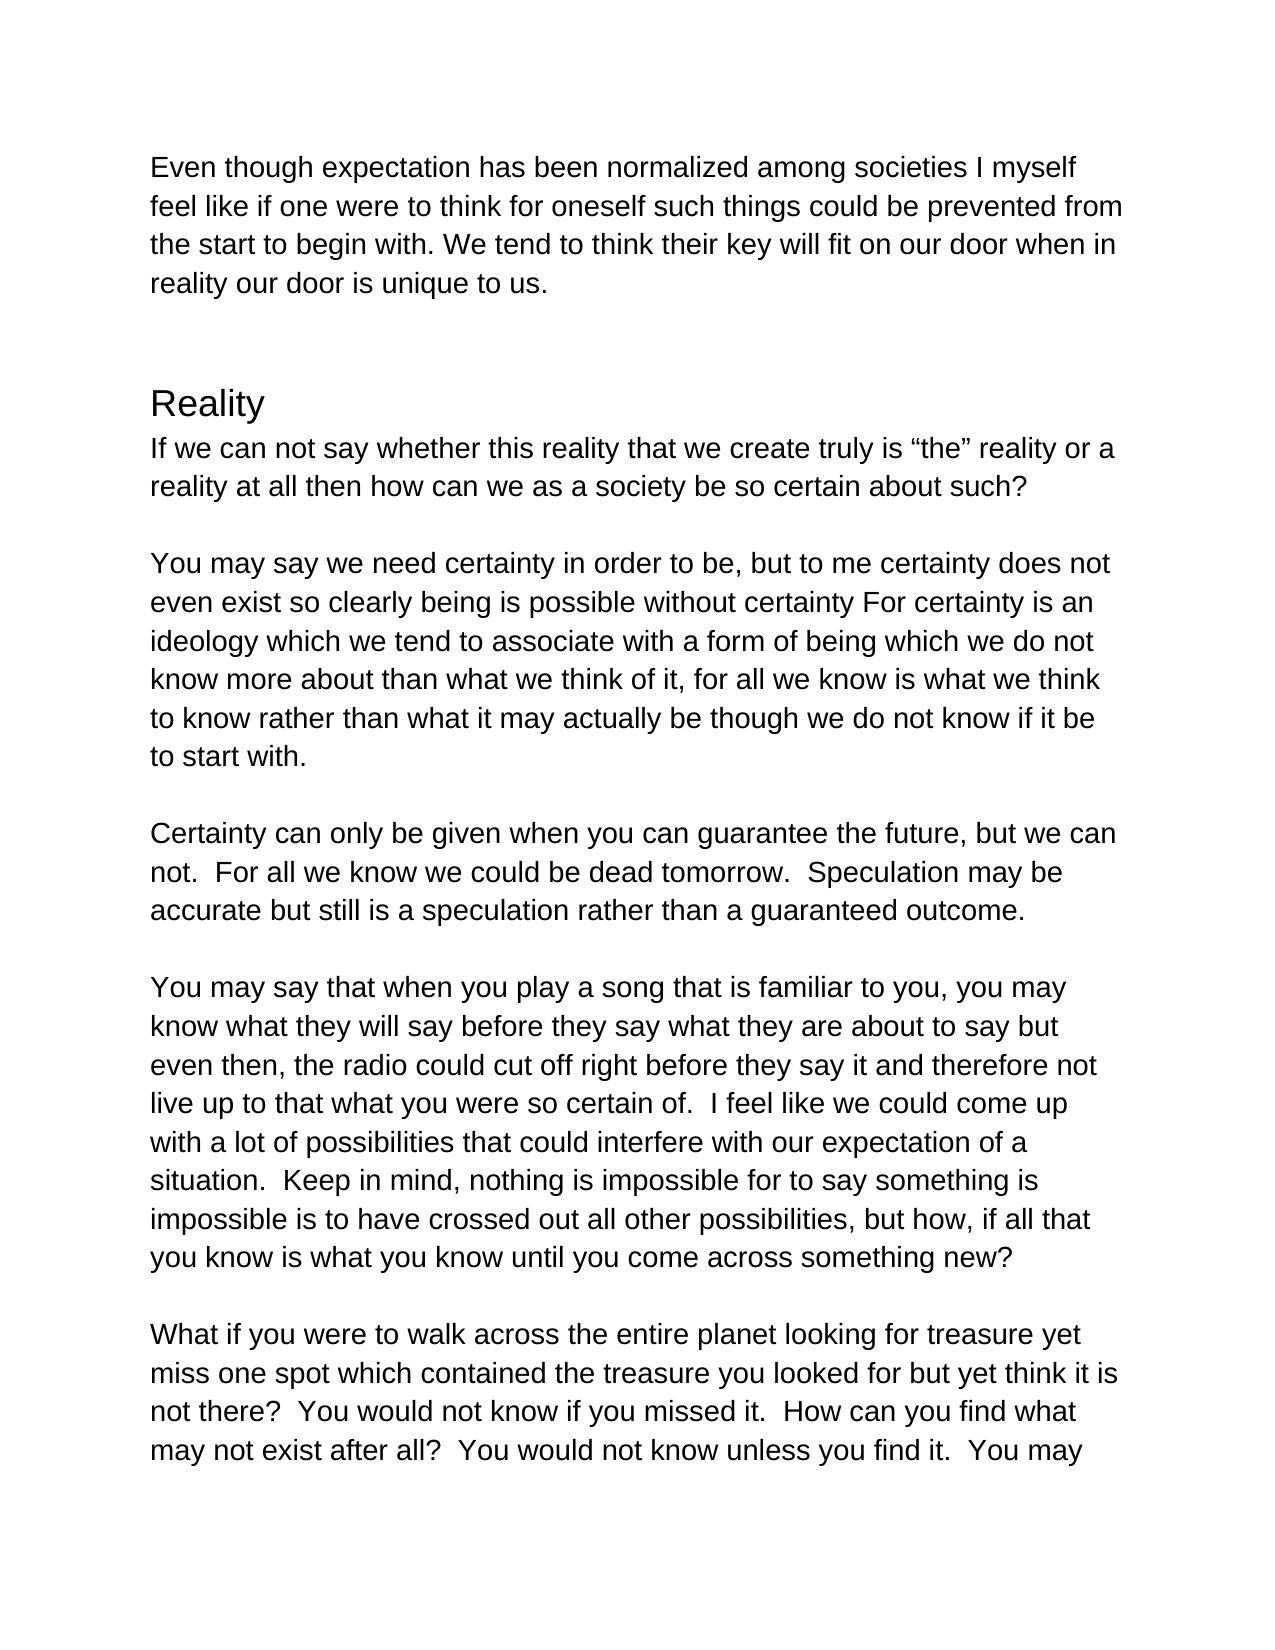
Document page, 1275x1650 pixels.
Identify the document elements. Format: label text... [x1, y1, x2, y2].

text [150, 1317, 1125, 1466]
text Certainty can only be given when you can guarantee the future, but we can not. For all we know we could be dead tomorrow. Speculation may be accurate but still is a speculation rather than a guaranteed outcome. [150, 816, 1125, 927]
text You may say we need certainty in order to be, but to me certainty does not even exist so clearly being is possible without certainty For certainty is an ideology which we tend to associate with a form of being which we do not know more about than what we think of it, for all we know is what we think to know rather than what it may actually be though we do not know if it be to start with. [150, 546, 1125, 773]
text Even though expectation has been normalized among societies I myself feel like if one were to think for oneself such things could be prevented from the start to begin with. We tend to think their key will fit on our door when in reality our door is unique to us. [150, 150, 1125, 299]
text If we can not say whether this reality that we create truly is “the” reality or a reality at all then how can we as a society be so certain about such? [150, 431, 1125, 503]
text Reality [150, 381, 1125, 424]
text You may say that when you play a song that is familiar to you, you may know what they will say before they say what they are about to say but even then, the radio could cut off right before they say it and therefore not live up to that what you were so certain of. I feel like we could come up with a lot of possibilities that could interfere with our expectation of a situation. Keep in mind, nothing is impossible for to say something is impossible is to have crossed out all other possibilities, but how, if all that you know is what you know until you come across something new? [150, 970, 1125, 1274]
